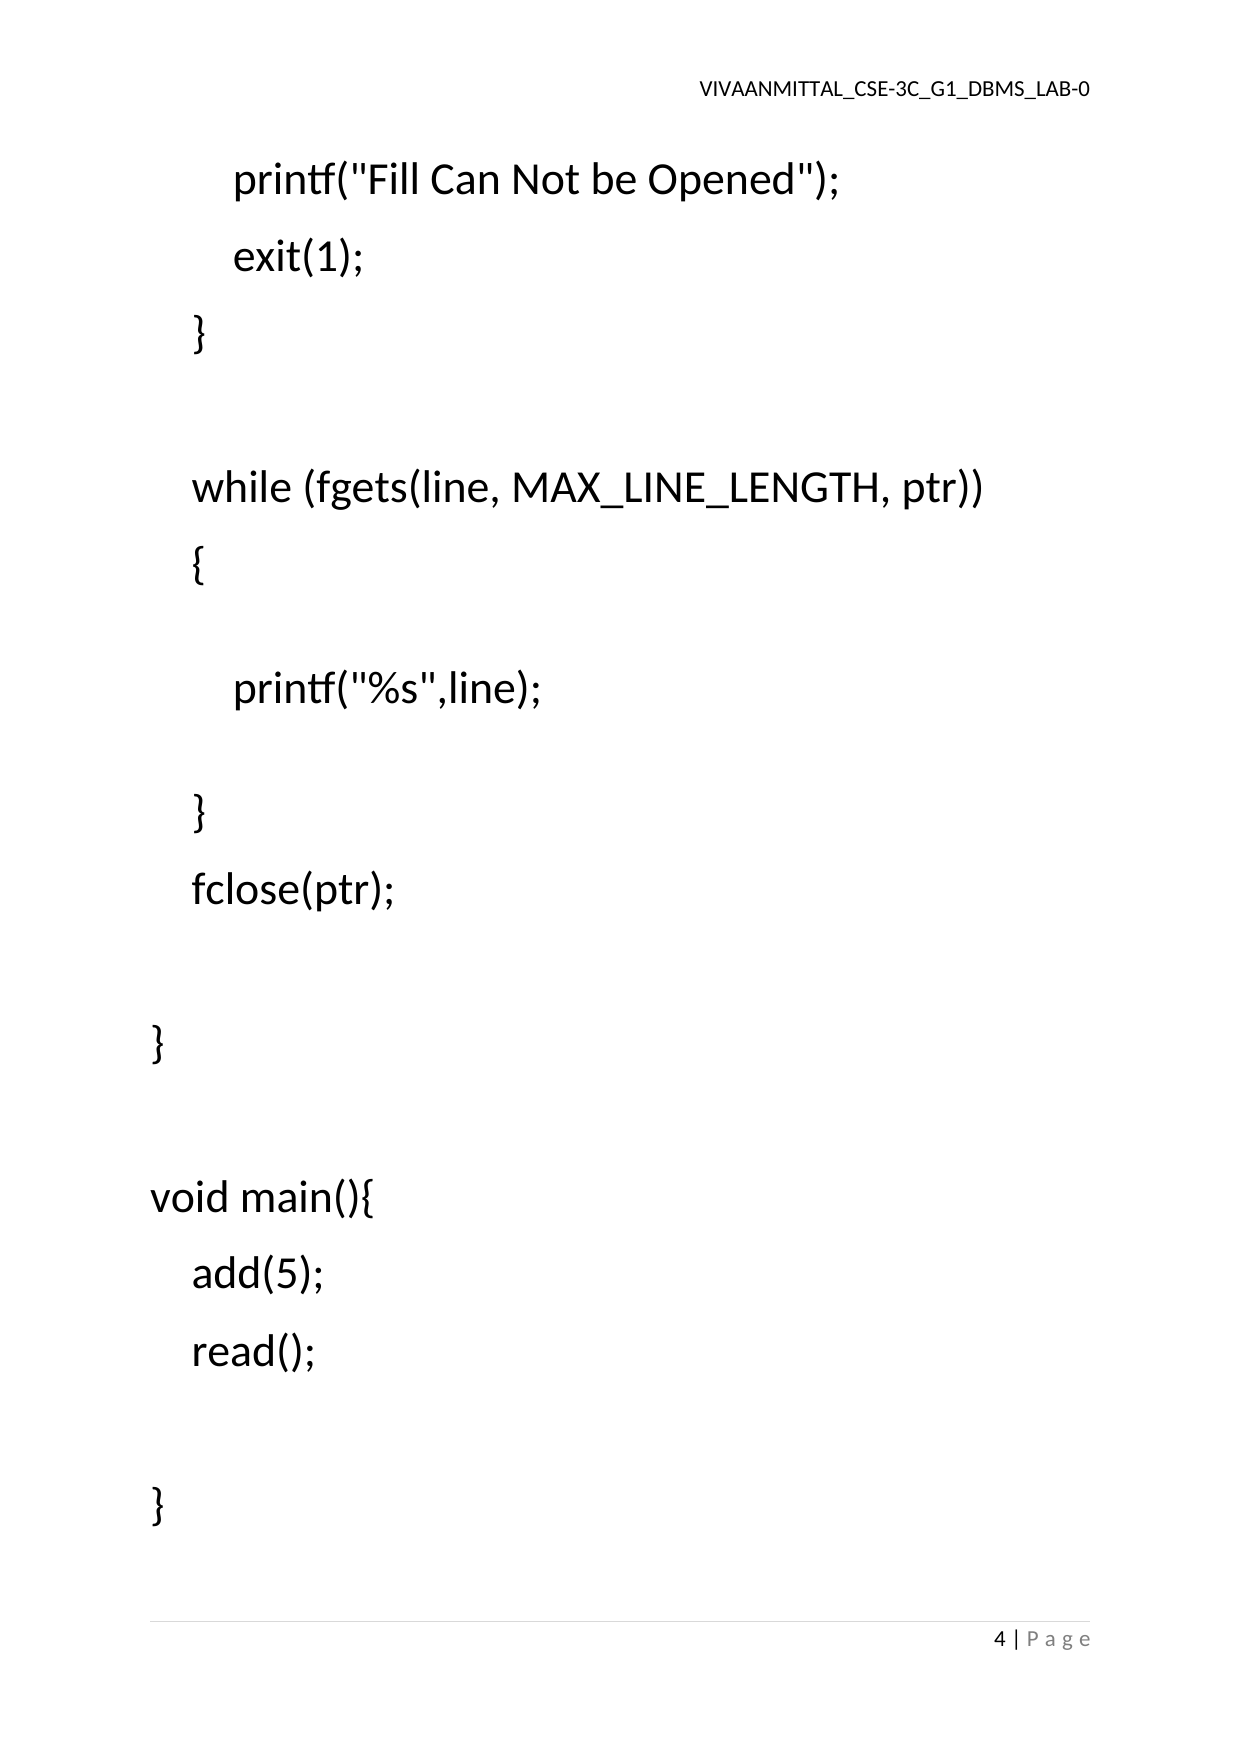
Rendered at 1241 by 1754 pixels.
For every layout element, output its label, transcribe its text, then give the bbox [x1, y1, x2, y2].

text printf("Fill Can Not be Opened"); [150, 150, 1090, 206]
text } [150, 304, 1090, 360]
text } [150, 783, 1090, 838]
text exit(1); [150, 227, 1090, 283]
text while (fgets(line, MAX_LINE_LENGTH, ptr)) [150, 458, 1090, 514]
text read(); [150, 1321, 1090, 1377]
text void main(){ [150, 1167, 1090, 1223]
text } [150, 1475, 1090, 1531]
text printf("%s",line); [150, 659, 1090, 715]
text fclose(ptr); [150, 859, 1090, 916]
text { [150, 535, 1090, 591]
text } [150, 1013, 1090, 1069]
text add(5); [150, 1244, 1090, 1300]
